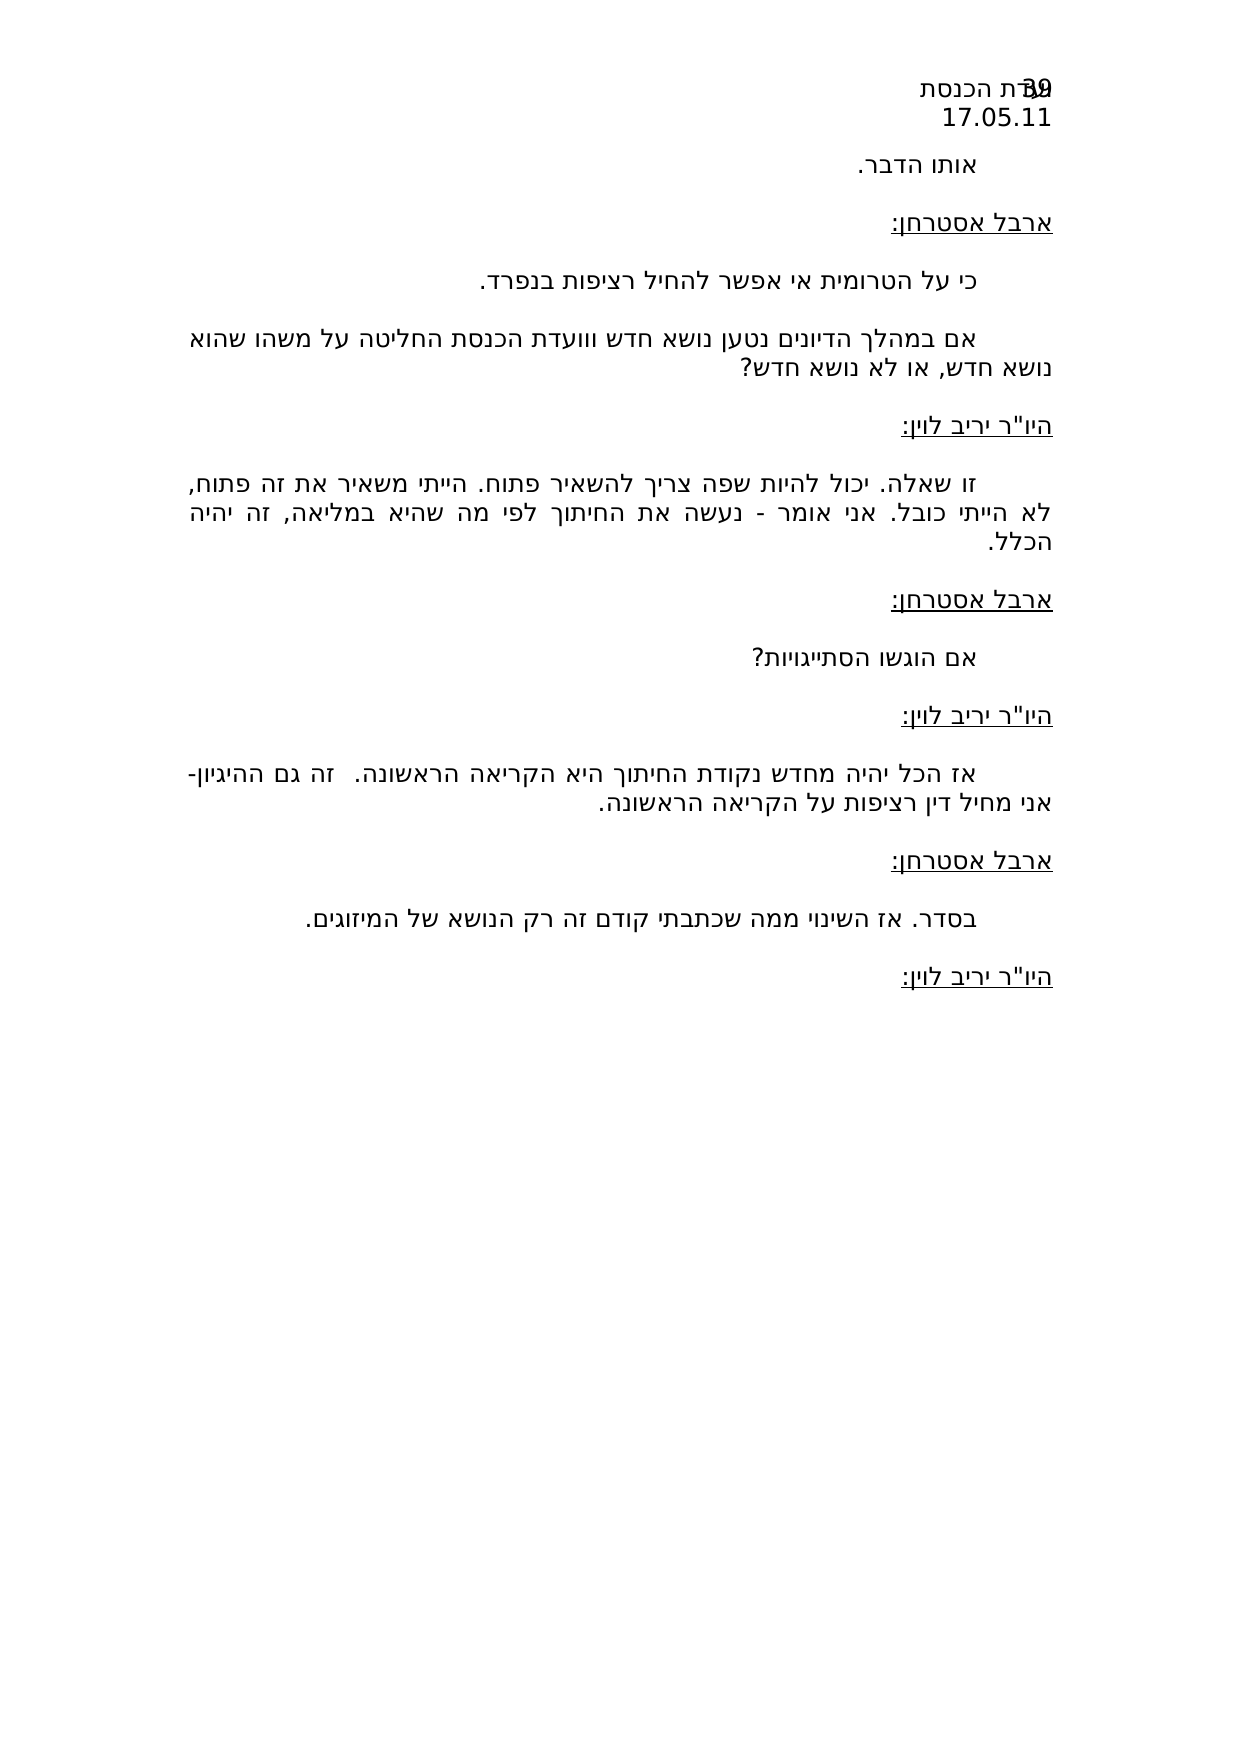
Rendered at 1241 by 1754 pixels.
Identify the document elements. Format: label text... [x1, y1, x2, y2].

text כי על הטרומית אי אפשר להחיל רציפות בנפרד. [187, 266, 1053, 295]
text ארבל אסטרחן: [187, 208, 1053, 237]
text אם במהלך הדיונים נטען נושא חדש ווועדת הכנסת החליטה על משהו שהוא נושא חדש, או לא נושא חדש? [187, 324, 1053, 382]
text היו"ר יריב לוין: [187, 411, 1053, 440]
text אם הוגשו הסתייגויות? [187, 643, 1053, 672]
text היו"ר יריב לוין: [187, 701, 1053, 730]
text אותו הדבר. [187, 150, 1053, 179]
text אז הכל יהיה מחדש נקודת החיתוך היא הקריאה הראשונה. זה גם ההיגיון- אני מחיל דין רציפות על הקריאה הראשונה. [187, 759, 1053, 817]
text היו"ר יריב לוין: [187, 962, 1053, 991]
text ארבל אסטרחן: [187, 585, 1053, 614]
text בסדר. אז השינוי ממה שכתבתי קודם זה רק הנושא של המיזוגים. [187, 904, 1053, 933]
text ארבל אסטרחן: [187, 846, 1053, 875]
text זו שאלה. יכול להיות שפה צריך להשאיר פתוח. הייתי משאיר את זה פתוח, לא הייתי כובל. אני אומר - נעשה את החיתוך לפי מה שהיא במליאה, זה יהיה הכלל. [187, 469, 1053, 556]
